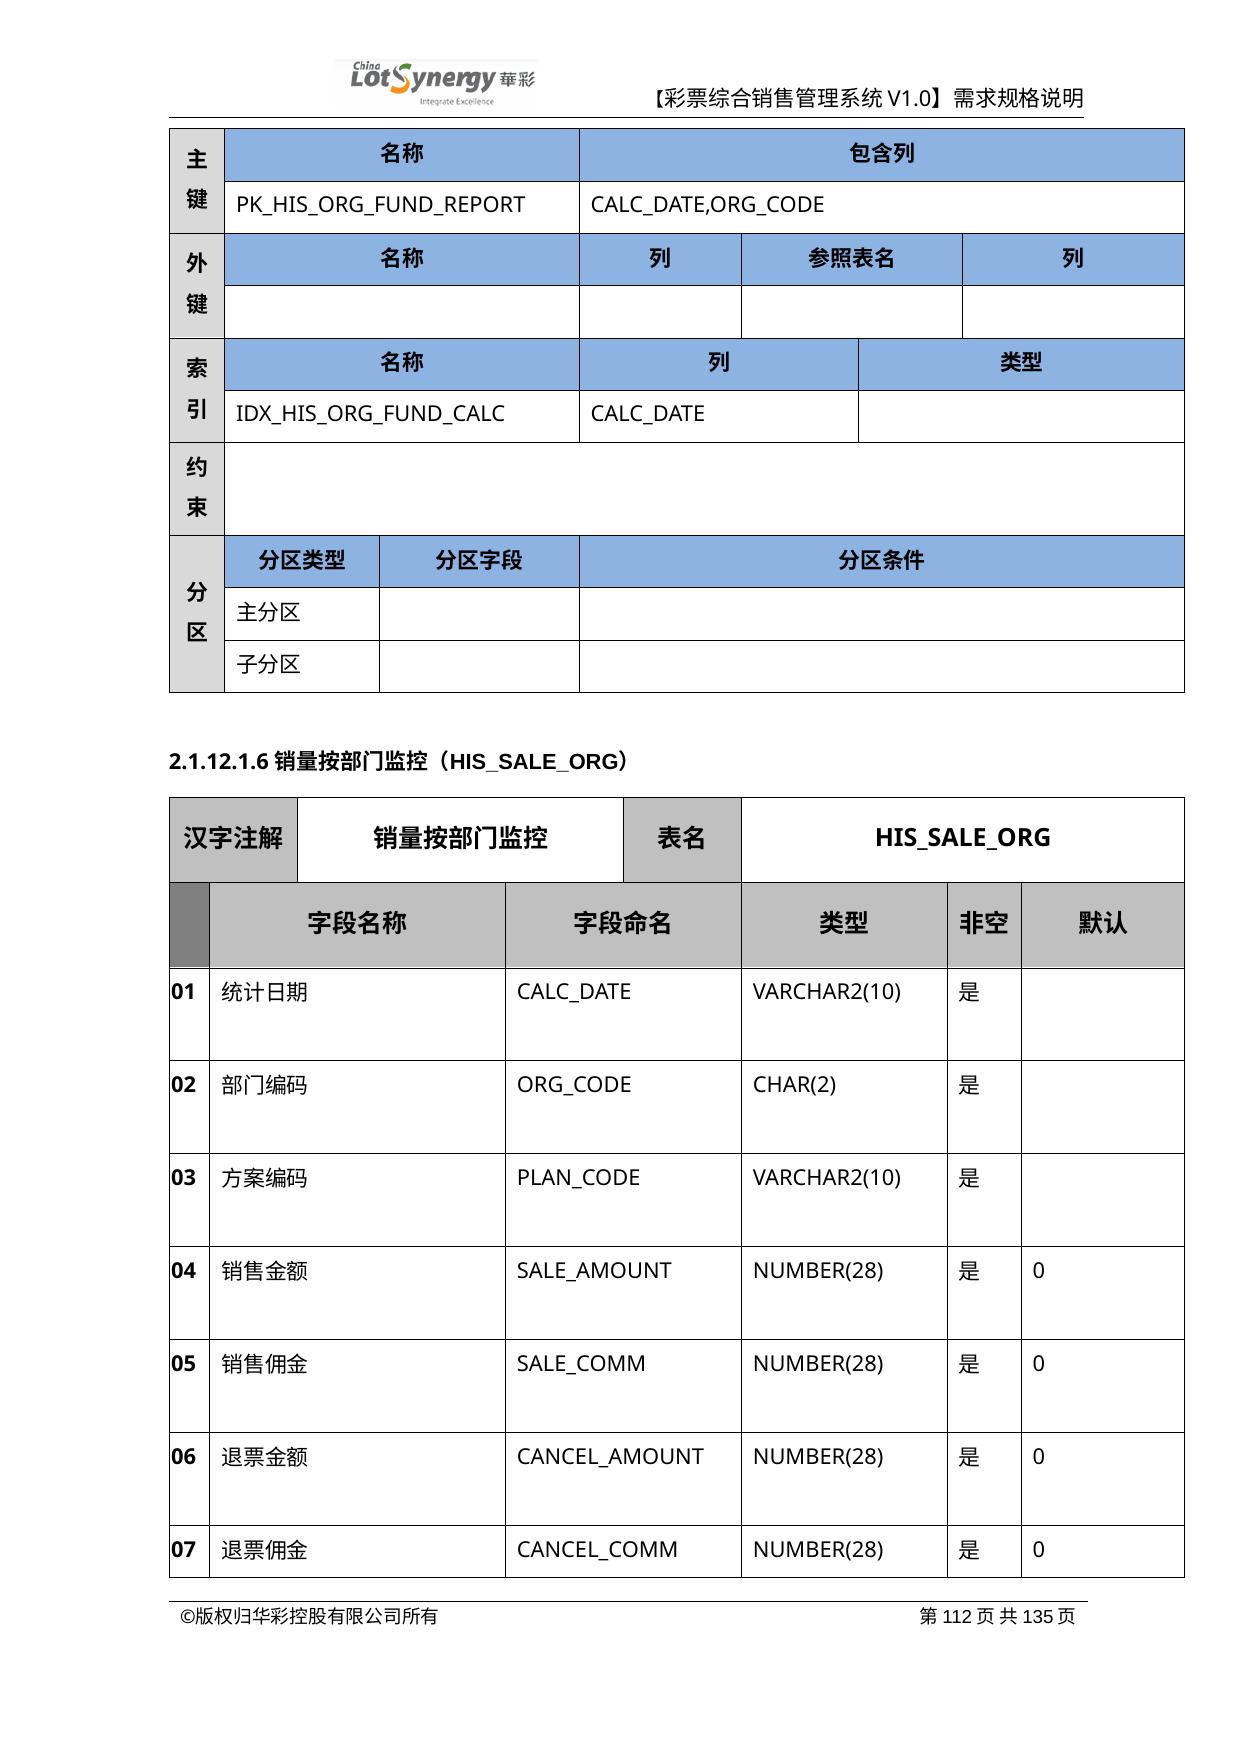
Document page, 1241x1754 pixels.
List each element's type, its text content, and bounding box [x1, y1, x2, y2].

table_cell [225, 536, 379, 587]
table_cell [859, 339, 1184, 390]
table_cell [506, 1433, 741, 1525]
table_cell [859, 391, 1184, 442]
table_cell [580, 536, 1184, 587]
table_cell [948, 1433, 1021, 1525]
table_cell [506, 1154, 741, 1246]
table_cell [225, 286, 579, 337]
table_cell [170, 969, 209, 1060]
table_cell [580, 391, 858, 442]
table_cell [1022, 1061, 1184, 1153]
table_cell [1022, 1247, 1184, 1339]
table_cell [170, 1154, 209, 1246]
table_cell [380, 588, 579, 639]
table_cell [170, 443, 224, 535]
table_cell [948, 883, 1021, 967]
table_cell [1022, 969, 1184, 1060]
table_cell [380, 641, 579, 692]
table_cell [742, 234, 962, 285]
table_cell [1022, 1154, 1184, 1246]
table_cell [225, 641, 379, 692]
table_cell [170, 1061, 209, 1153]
subtitle 销量按部门监控（HIS_SALE_ORG） [169, 744, 1087, 777]
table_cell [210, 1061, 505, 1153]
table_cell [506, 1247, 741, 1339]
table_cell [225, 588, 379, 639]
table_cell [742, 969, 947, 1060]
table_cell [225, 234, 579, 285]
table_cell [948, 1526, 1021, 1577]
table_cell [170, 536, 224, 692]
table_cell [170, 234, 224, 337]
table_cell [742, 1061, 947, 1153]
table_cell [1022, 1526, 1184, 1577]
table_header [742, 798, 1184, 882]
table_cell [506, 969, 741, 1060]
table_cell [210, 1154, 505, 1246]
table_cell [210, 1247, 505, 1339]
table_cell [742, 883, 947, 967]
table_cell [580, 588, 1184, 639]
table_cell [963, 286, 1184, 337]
picture [333, 59, 538, 107]
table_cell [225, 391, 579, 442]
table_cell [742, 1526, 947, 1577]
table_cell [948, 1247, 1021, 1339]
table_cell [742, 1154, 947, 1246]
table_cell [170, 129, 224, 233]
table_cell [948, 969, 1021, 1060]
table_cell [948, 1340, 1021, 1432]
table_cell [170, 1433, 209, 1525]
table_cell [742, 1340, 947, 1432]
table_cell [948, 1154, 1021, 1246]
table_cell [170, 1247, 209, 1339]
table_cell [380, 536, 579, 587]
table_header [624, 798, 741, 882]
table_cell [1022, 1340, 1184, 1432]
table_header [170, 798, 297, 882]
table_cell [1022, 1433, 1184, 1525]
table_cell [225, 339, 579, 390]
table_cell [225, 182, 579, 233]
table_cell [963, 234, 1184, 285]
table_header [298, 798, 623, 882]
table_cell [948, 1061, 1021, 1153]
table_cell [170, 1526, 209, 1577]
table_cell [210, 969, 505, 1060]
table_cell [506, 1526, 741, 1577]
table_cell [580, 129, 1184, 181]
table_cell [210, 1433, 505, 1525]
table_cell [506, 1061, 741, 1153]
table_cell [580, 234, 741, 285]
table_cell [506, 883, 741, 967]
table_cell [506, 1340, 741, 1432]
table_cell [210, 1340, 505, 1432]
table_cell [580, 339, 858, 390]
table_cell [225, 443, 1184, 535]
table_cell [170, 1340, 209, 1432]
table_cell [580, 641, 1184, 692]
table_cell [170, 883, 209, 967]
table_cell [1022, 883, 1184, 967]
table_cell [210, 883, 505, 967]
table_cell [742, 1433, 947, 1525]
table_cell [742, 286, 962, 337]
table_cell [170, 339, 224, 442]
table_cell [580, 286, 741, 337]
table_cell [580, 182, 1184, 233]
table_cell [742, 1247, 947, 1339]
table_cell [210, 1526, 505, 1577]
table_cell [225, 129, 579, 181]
